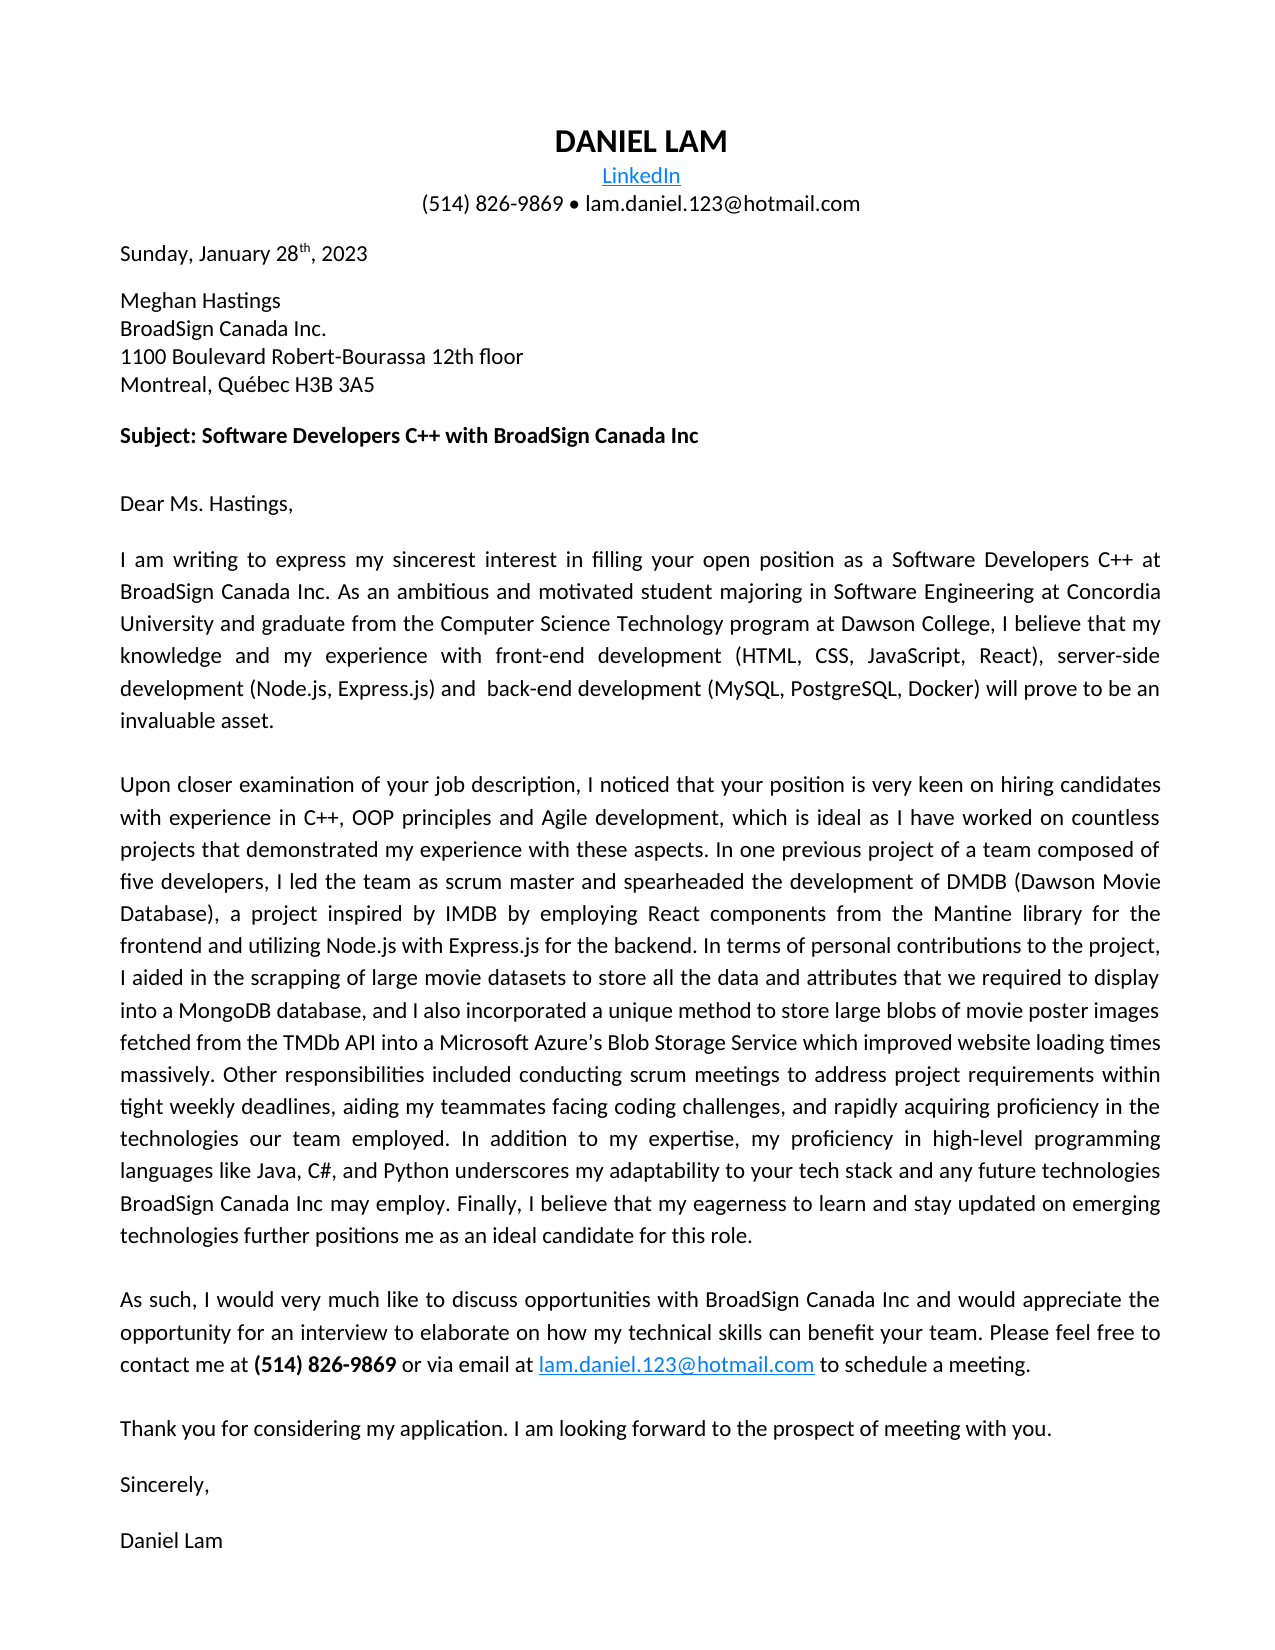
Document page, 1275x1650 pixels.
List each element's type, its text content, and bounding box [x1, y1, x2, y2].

text Sunday, January 28th, 2023 [120, 245, 1162, 266]
text Thank you for considering my application. I am looking forward to the prospect of meeting with you. [120, 1414, 1162, 1442]
text Daniel Lam [120, 1526, 1162, 1554]
text Montreal, Québec H3B 3A5 [120, 371, 1162, 398]
text As such, I would very much like to discuss opportunities with BroadSign Canada Inc and would appreciate the opportunity for an interview to elaborate on how my technical skills can benefit your team. Please feel free to contact me at (514) 826-9869 or via email at lam.daniel.123@hotmail.com to schedule a meeting. [120, 1285, 1162, 1378]
text (514) 826-9869 • lam.daniel.123@hotmail.com [120, 189, 1162, 217]
subtitle DANIEL LAM [120, 120, 1162, 161]
text BroadSign Canada Inc. [120, 314, 1162, 342]
text Dear Ms. Hastings, [120, 489, 1162, 517]
text 1100 Boulevard Robert-Bourassa 12th floor [120, 342, 1162, 371]
text Meghan Hastings [120, 286, 1162, 314]
subtitle LinkedIn [120, 161, 1162, 189]
text Upon closer examination of your job description, I noticed that your position is very keen on hiring candidates with experience in C++, OOP principles and Agile development, which is ideal as I have worked on countless projects that demonstrated my experience with these aspects. In one previous project of a team composed of five developers, I led the team as scrum master and spearheaded the development of DMDB (Dawson Movie Database), a project inspired by IMDB by employing React components from the Mantine library for the frontend and utilizing Node.js with Express.js for the backend. In terms of personal contributions to the project, I aided in the scrapping of large movie datasets to store all the data and attributes that we required to display into a MongoDB database, and I also incorporated a unique method to store large blobs of movie poster images fetched from the TMDb API into a Microsoft Azure’s Blob Storage Service which improved website loading times massively. Other responsibilities included conducting scrum meetings to address project requirements within tight weekly deadlines, aiding my teammates facing coding challenges, and rapidly acquiring proficiency in the technologies our team employed. In addition to my expertise, my proficiency in high-level programming languages like Java, C#, and Python underscores my adaptability to your tech stack and any future technologies BroadSign Canada Inc may employ. Finally, I believe that my eagerness to learn and stay updated on emerging technologies further positions me as an ideal candidate for this role. [120, 770, 1162, 1249]
text Subject: Software Developers C++ with BroadSign Canada Inc [120, 427, 1162, 447]
text I am writing to express my sincerest interest in filling your open position as a Software Developers C++ at BroadSign Canada Inc. As an ambitious and motivated student majoring in Software Engineering at Concordia University and graduate from the Computer Science Technology program at Dawson College, I believe that my knowledge and my experience with front-end development (HTML, CSS, JavaScript, React), server-side development (Node.js, Express.js) and back-end development (MySQL, PostgreSQL, Docker) will prove to be an invaluable asset. [120, 545, 1162, 734]
text Sincerely, [120, 1470, 1162, 1498]
